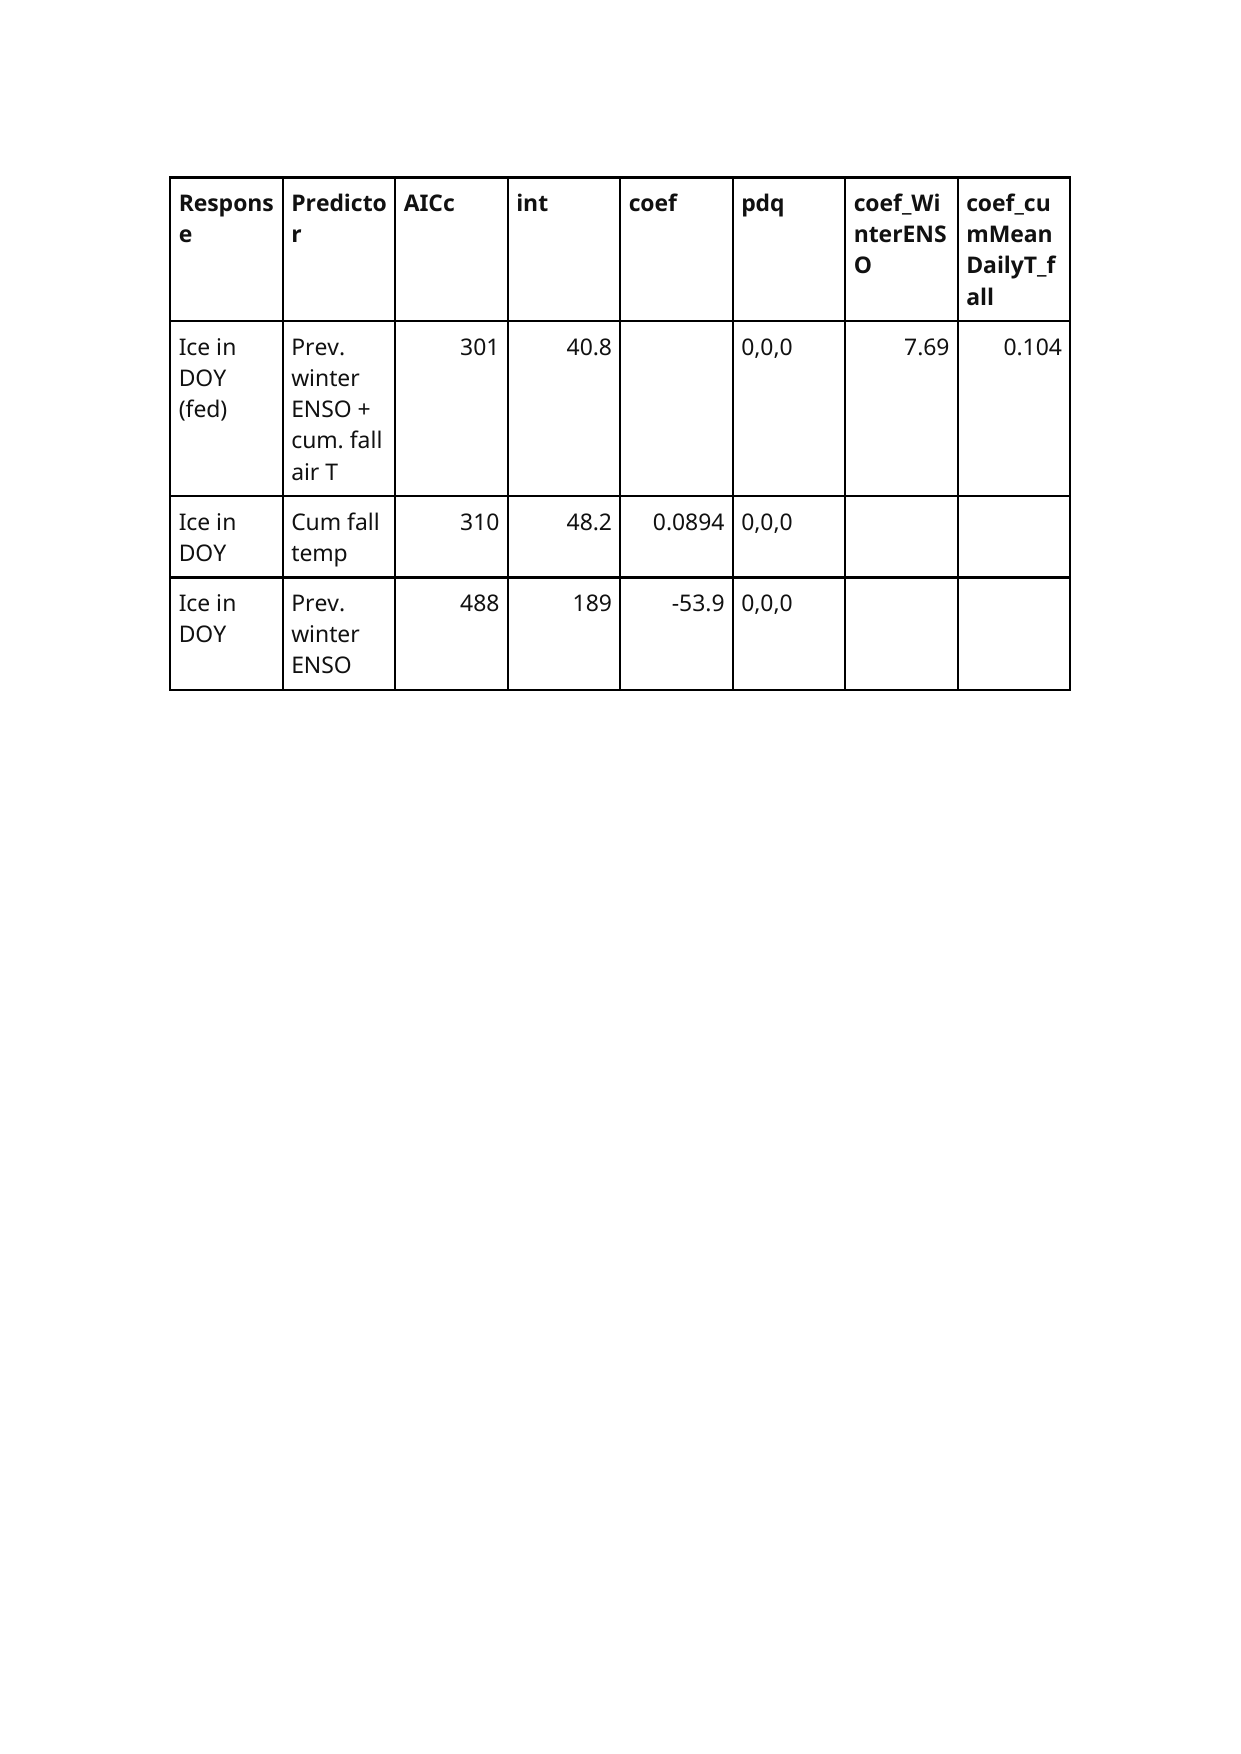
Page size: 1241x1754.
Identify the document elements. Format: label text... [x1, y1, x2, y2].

table_cell [959, 497, 1069, 576]
table_cell 488 [396, 579, 507, 689]
table_cell Ice in DOY [171, 497, 282, 576]
table_cell -53.9 [621, 579, 732, 689]
table_cell Ice in DOY [171, 579, 282, 689]
table_cell 301 [396, 322, 507, 495]
table_cell Prev. winter ENSO + cum. fall air T [284, 322, 394, 495]
table_cell 0.104 [959, 322, 1069, 495]
table_cell 189 [509, 579, 619, 689]
table_header int [509, 179, 619, 320]
table_cell 40.8 [509, 322, 619, 495]
table_cell 7.69 [846, 322, 957, 495]
table_header Predictor [284, 179, 394, 320]
table_header coef_WinterENSO [846, 179, 957, 320]
table_cell Prev. winter ENSO [284, 579, 394, 689]
table_cell [846, 497, 957, 576]
table_cell [621, 322, 732, 495]
table_cell Cum fall temp [284, 497, 394, 576]
table_cell Ice in DOY (fed) [171, 322, 282, 495]
table_header AICc [396, 179, 507, 320]
table_header coef_cumMeanDailyT_fall [959, 179, 1069, 320]
table_cell 0,0,0 [734, 322, 844, 495]
table_cell 310 [396, 497, 507, 576]
table_header pdq [734, 179, 844, 320]
table_header coef [621, 179, 732, 320]
table_cell 48.2 [509, 497, 619, 576]
table_cell 0.0894 [621, 497, 732, 576]
table_cell [959, 579, 1069, 689]
table_cell 0,0,0 [734, 579, 844, 689]
table_cell 0,0,0 [734, 497, 844, 576]
table_cell [846, 579, 957, 689]
table_header Response [171, 179, 282, 320]
